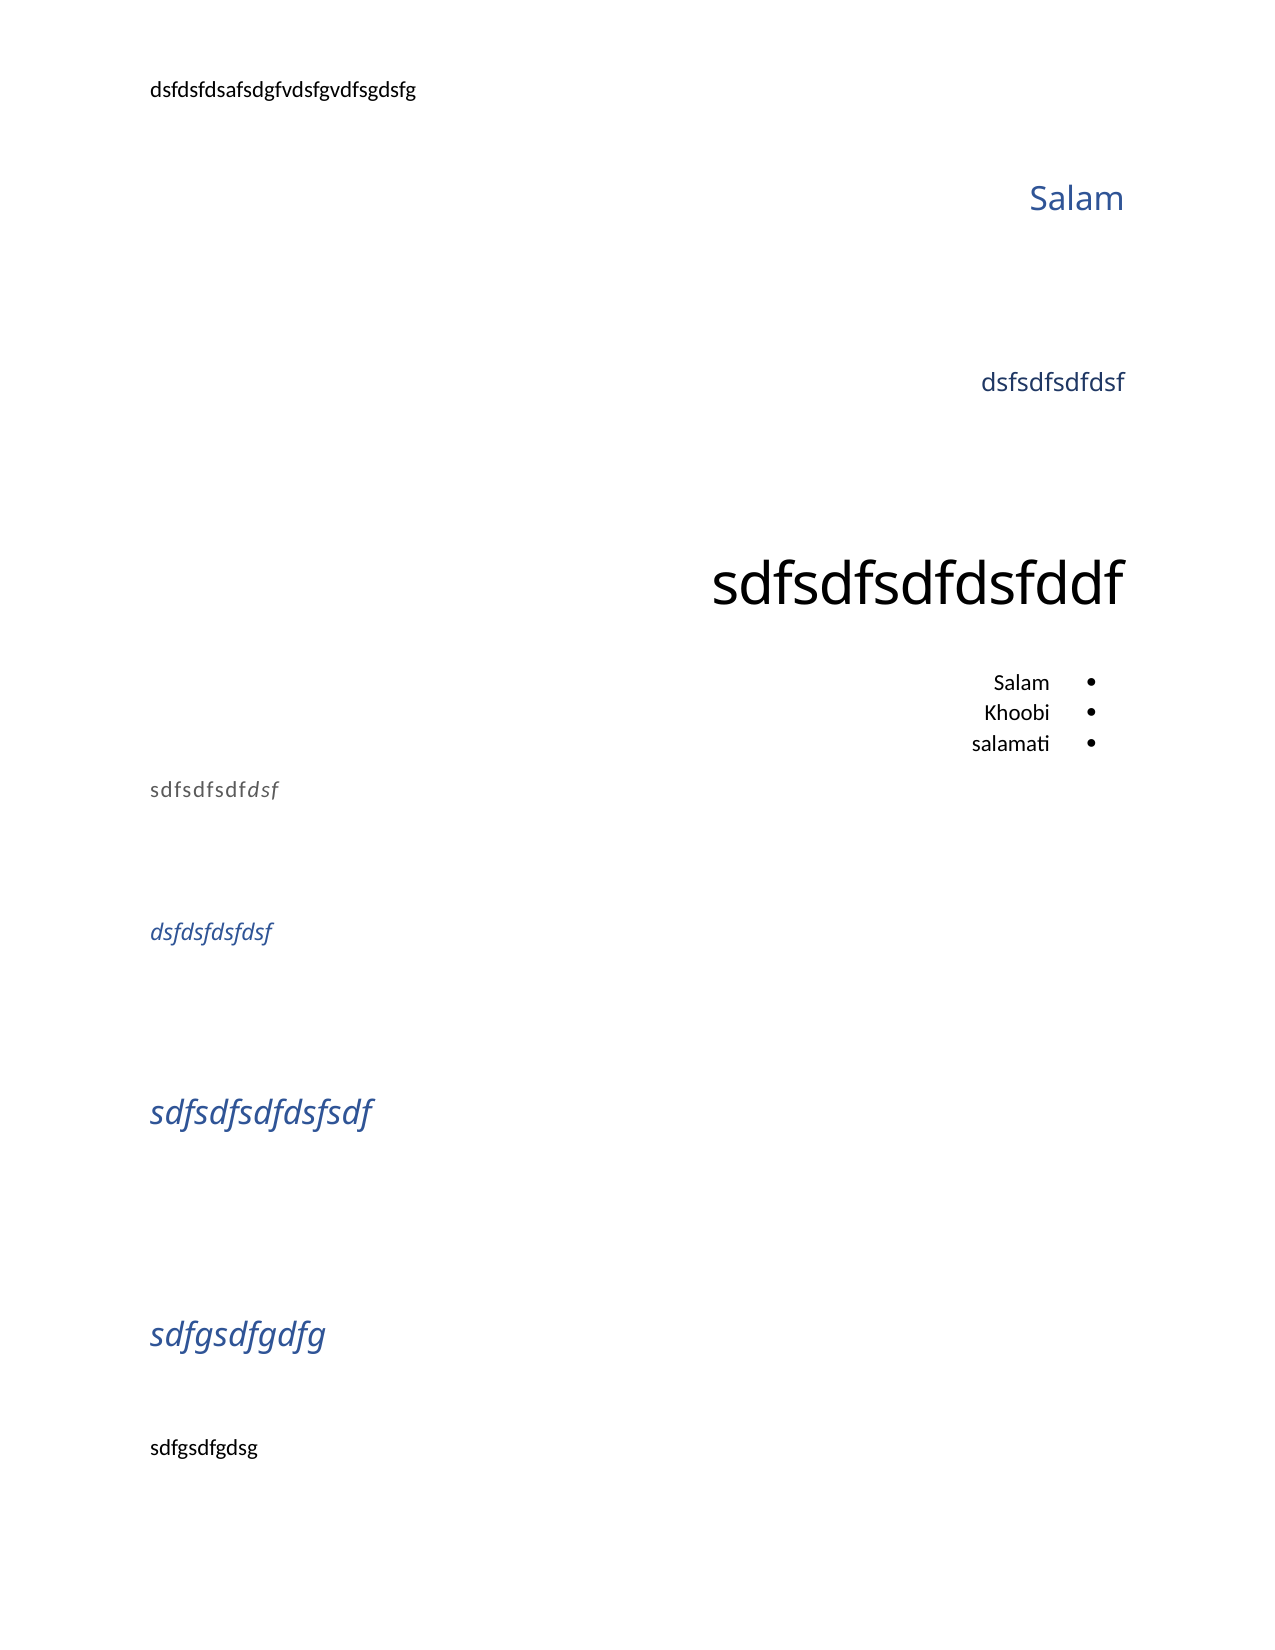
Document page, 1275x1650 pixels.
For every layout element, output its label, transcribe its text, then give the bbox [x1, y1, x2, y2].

subtitle sdfgsdfgdfg [150, 1311, 1125, 1356]
list Salam [150, 668, 1087, 696]
subtitle dsfdsfdsfdsf [150, 916, 1125, 947]
subtitle sdfsdfsdfdsfsdf [150, 1089, 1125, 1134]
list salamati [150, 729, 1087, 757]
title sdfsdfsdfdsfddf [150, 542, 1125, 621]
list Khoobi [150, 698, 1087, 727]
subtitle sdfsdfsdfdsf [150, 776, 1125, 804]
subtitle dsfsdfsdfdsf [150, 364, 1125, 399]
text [150, 1433, 1125, 1462]
subtitle Salam [150, 175, 1125, 220]
